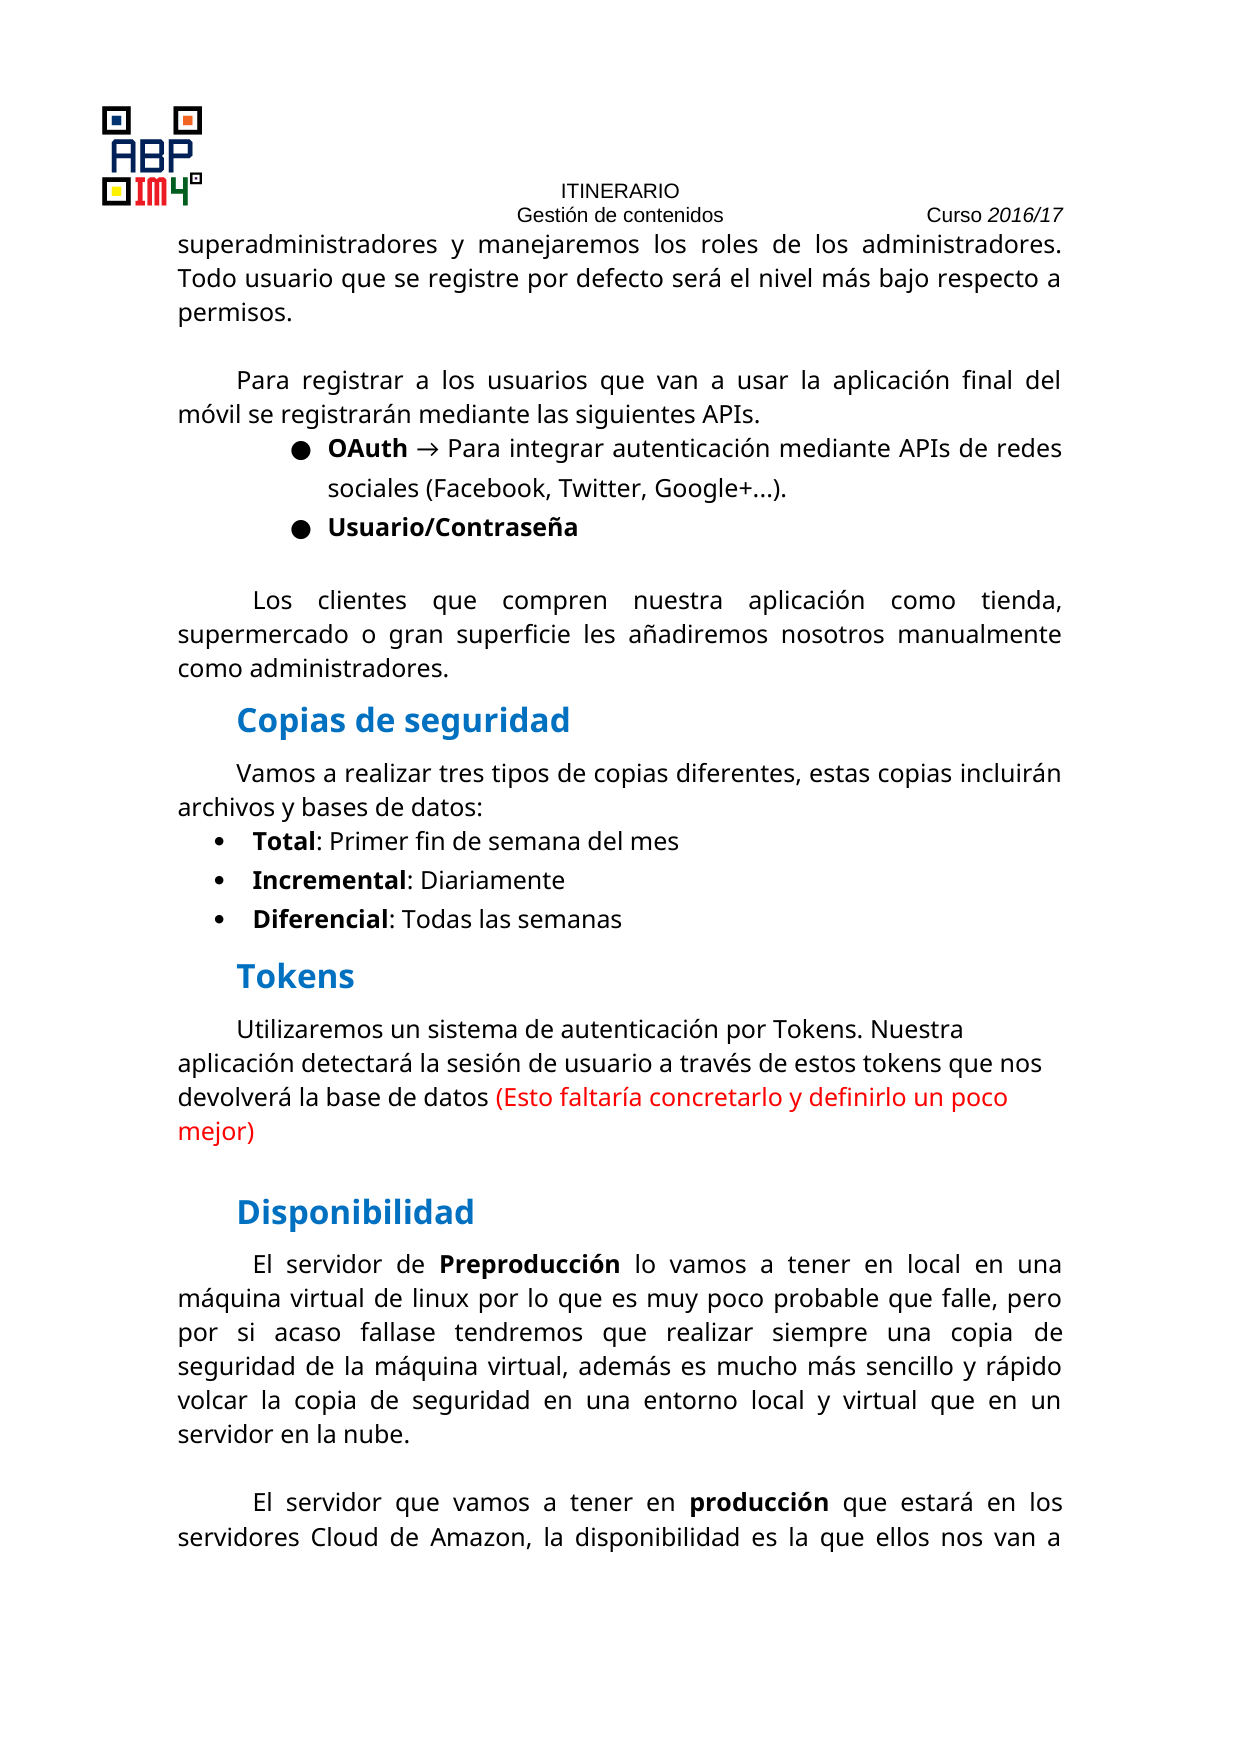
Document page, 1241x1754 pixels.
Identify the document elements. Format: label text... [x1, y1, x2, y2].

list Incremental: Diariamente [215, 862, 1063, 897]
text Copias de seguridad [177, 697, 1063, 743]
text El servidor de Preproducción lo vamos a tener en local en una máquina virtual de linux por lo que es muy poco probable que falle, pero por si acaso fallase tendremos que realizar siempre una copia de seguridad de la máquina virtual, además es mucho más sencillo y rápido volcar la copia de seguridad en una entorno local y virtual que en un servidor en la nube. [177, 1247, 1063, 1451]
text Vamos a realizar tres tipos de copias diferentes, estas copias incluirán archivos y bases de datos: [177, 755, 1063, 823]
text Disponibilidad [177, 1189, 1063, 1234]
list Diferencial: Todas las semanas [215, 902, 1063, 936]
list OAuth → Para integrar autenticación mediante APIs de redes sociales (Facebook, Twitter, Google+...). [290, 431, 1063, 504]
text Para registrar a los usuarios que van a usar la aplicación final del móvil se registrarán mediante las siguientes APIs. [177, 363, 1063, 431]
list Total: Primer fin de semana del mes [215, 823, 1063, 857]
picture [96, 100, 209, 209]
list Usuario/Contraseña [290, 509, 1063, 543]
text Tokens [177, 953, 1063, 999]
text Utilizaremos un sistema de autenticación por Tokens. Nuestra aplicación detectará la sesión de usuario a través de estos tokens que nos devolverá la base de datos (Esto faltaría concretarlo y definirlo un poco mejor) [177, 1011, 1063, 1147]
text Los clientes que compren nuestra aplicación como tienda, supermercado o gran superficie les añadiremos nosotros manualmente como administradores. [177, 583, 1063, 685]
